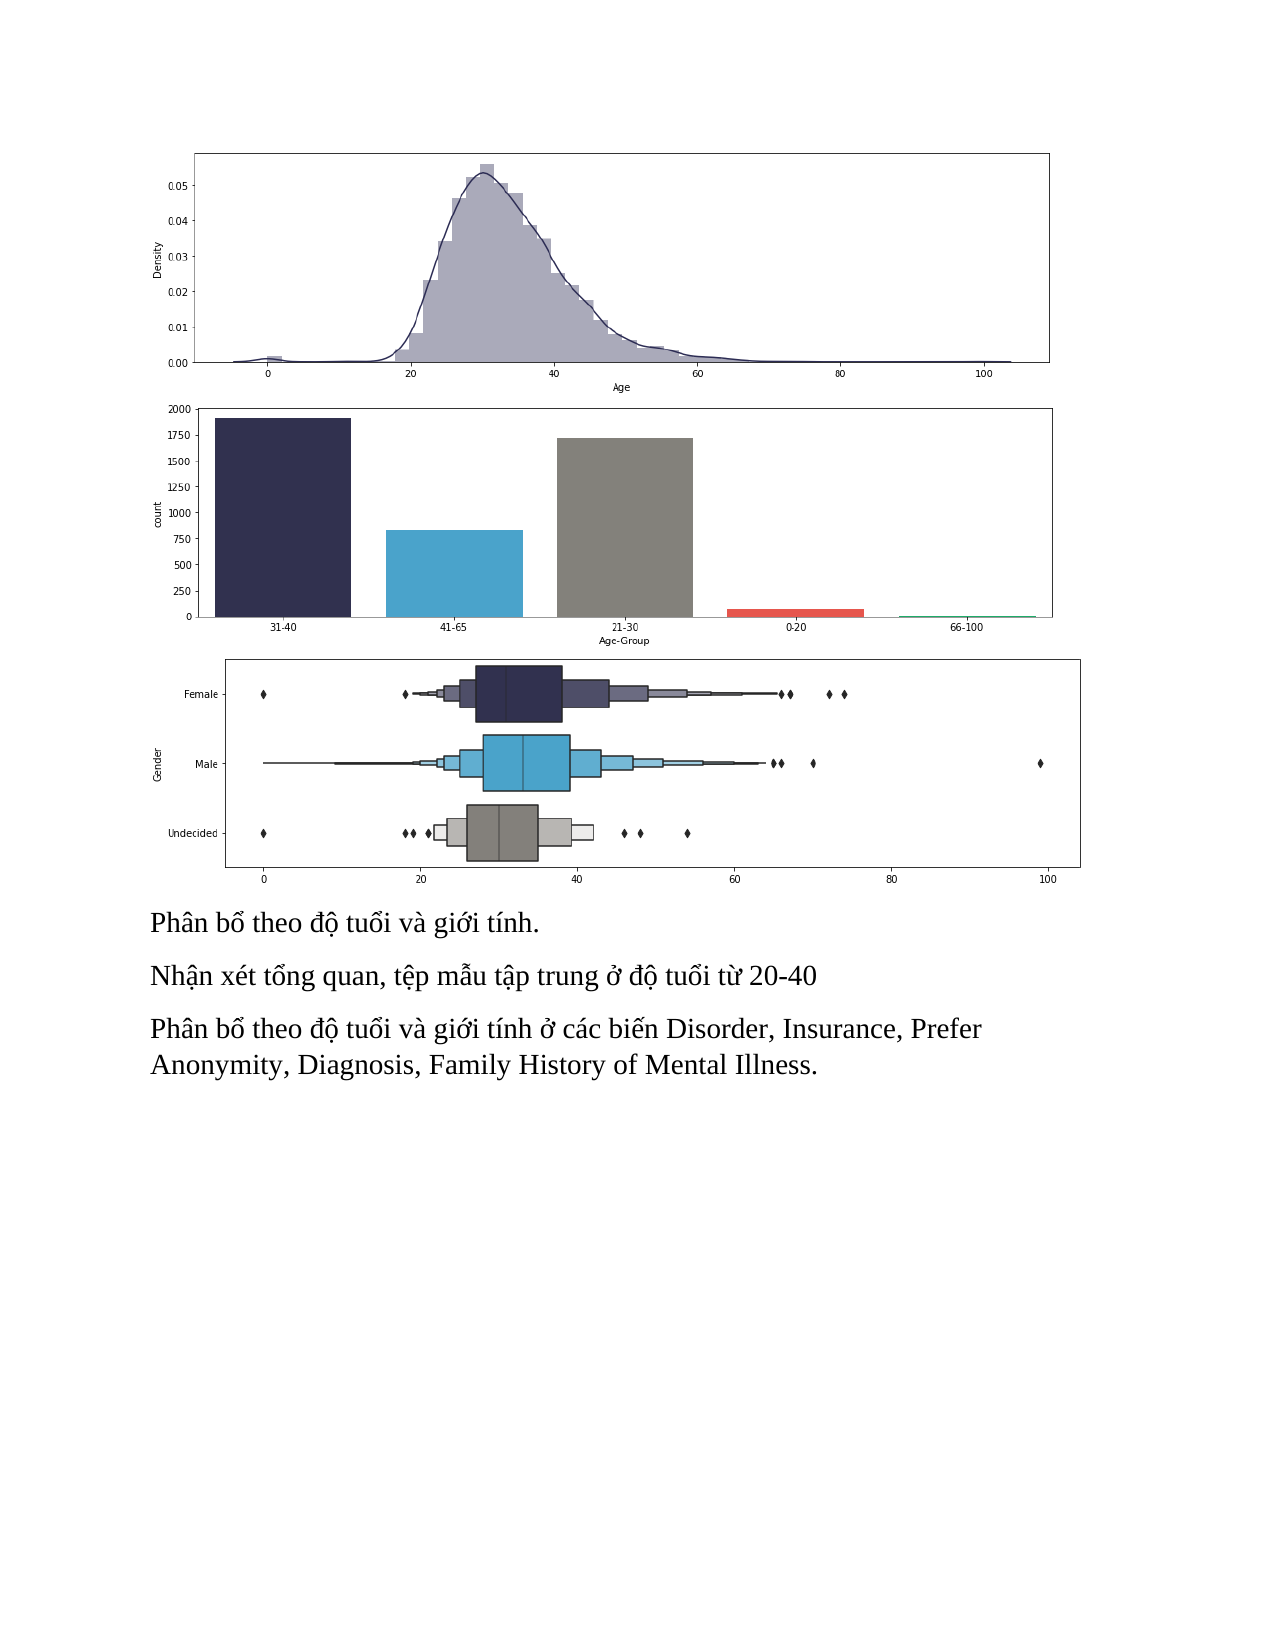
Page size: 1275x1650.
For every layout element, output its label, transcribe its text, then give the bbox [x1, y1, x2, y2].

picture [150, 150, 1125, 886]
text Phân bổ theo độ tuổi và giới tính. [150, 905, 1125, 939]
text Nhận xét tổng quan, tệp mẫu tập trung ở độ tuổi từ 20-40 [150, 958, 1125, 992]
text Phân bổ theo độ tuổi và giới tính ở các biến Disorder, Insurance, Prefer Anonymity, Diagnosis, Family History of Mental Illness. [150, 1011, 1125, 1081]
